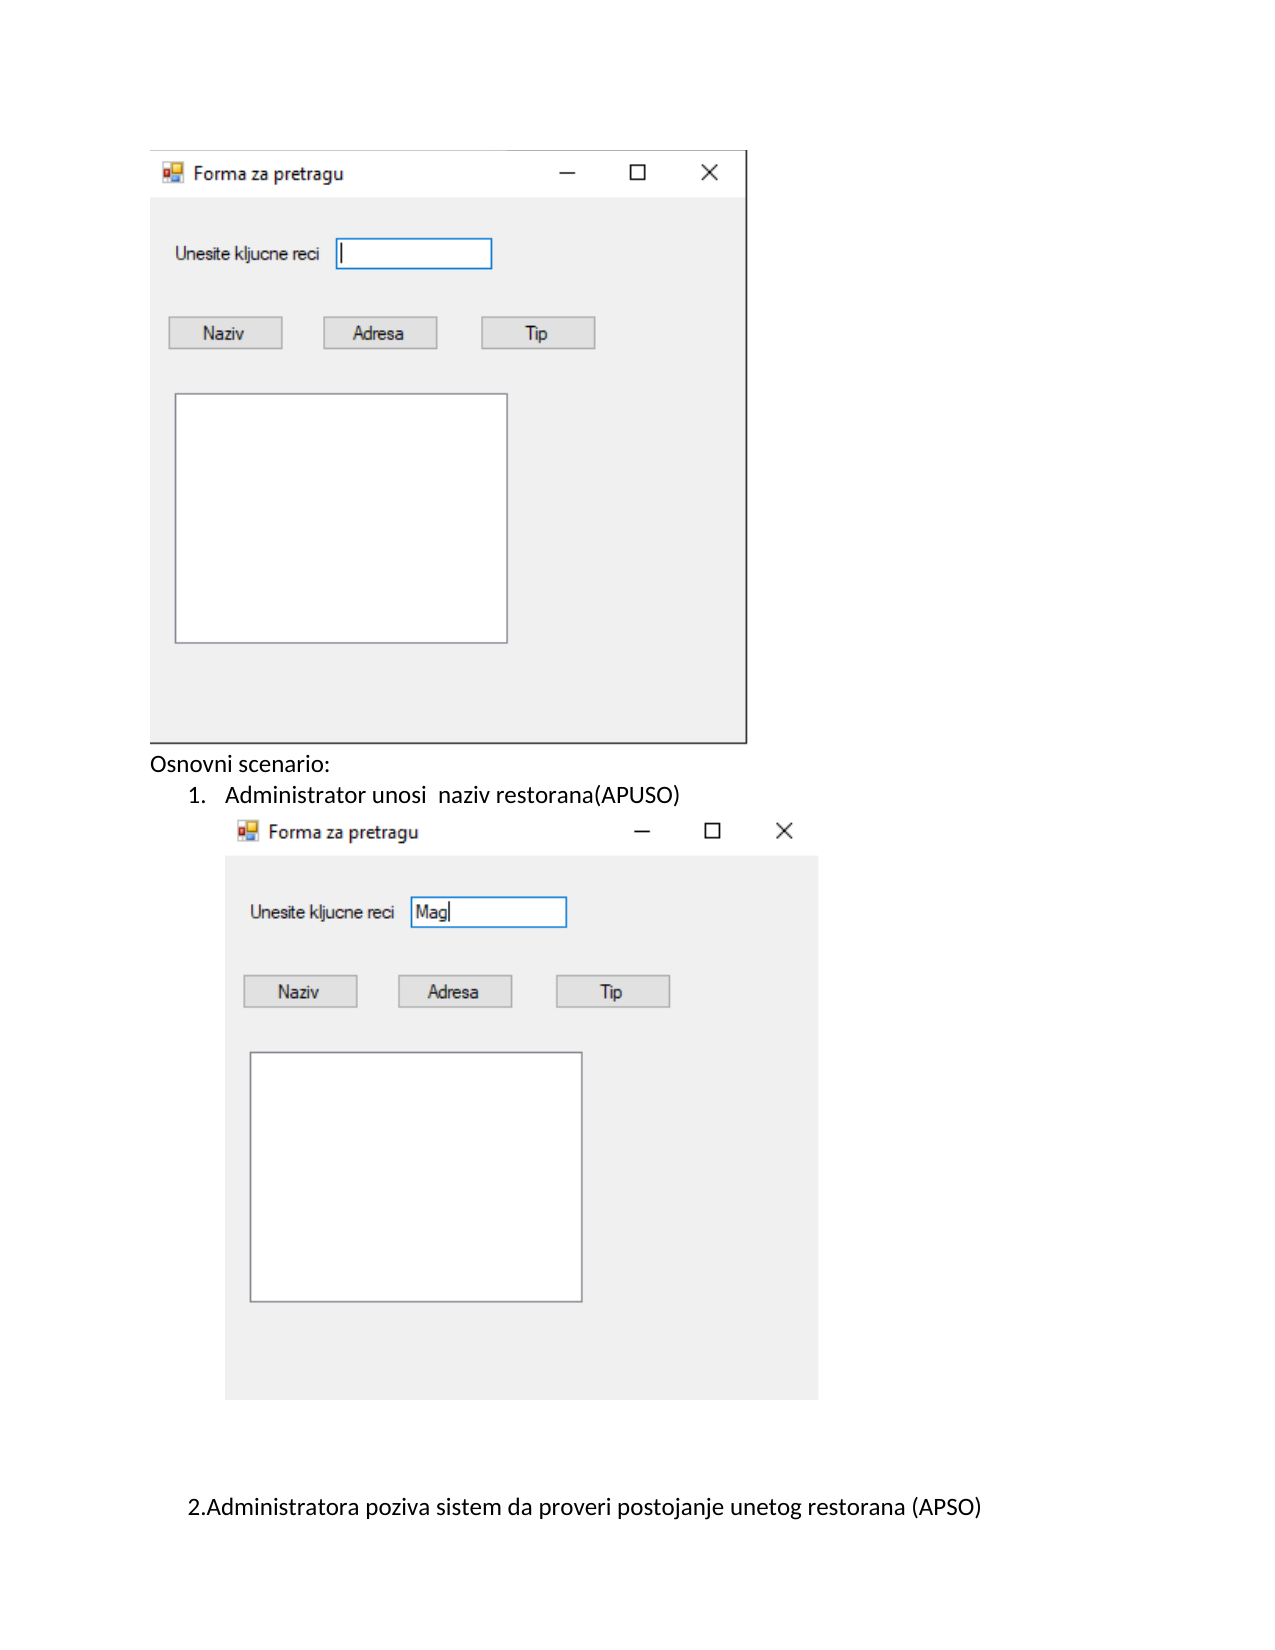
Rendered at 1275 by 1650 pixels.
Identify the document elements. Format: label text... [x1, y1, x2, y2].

text Osnovni scenario: [150, 749, 1125, 779]
picture [150, 150, 749, 749]
list Administrator unosi naziv restorana(APUSO) [187, 779, 1125, 810]
picture [225, 809, 819, 1400]
text 2.Administratora poziva sistem da proveri postojanje unetog restorana (APSO) [187, 1491, 1125, 1521]
